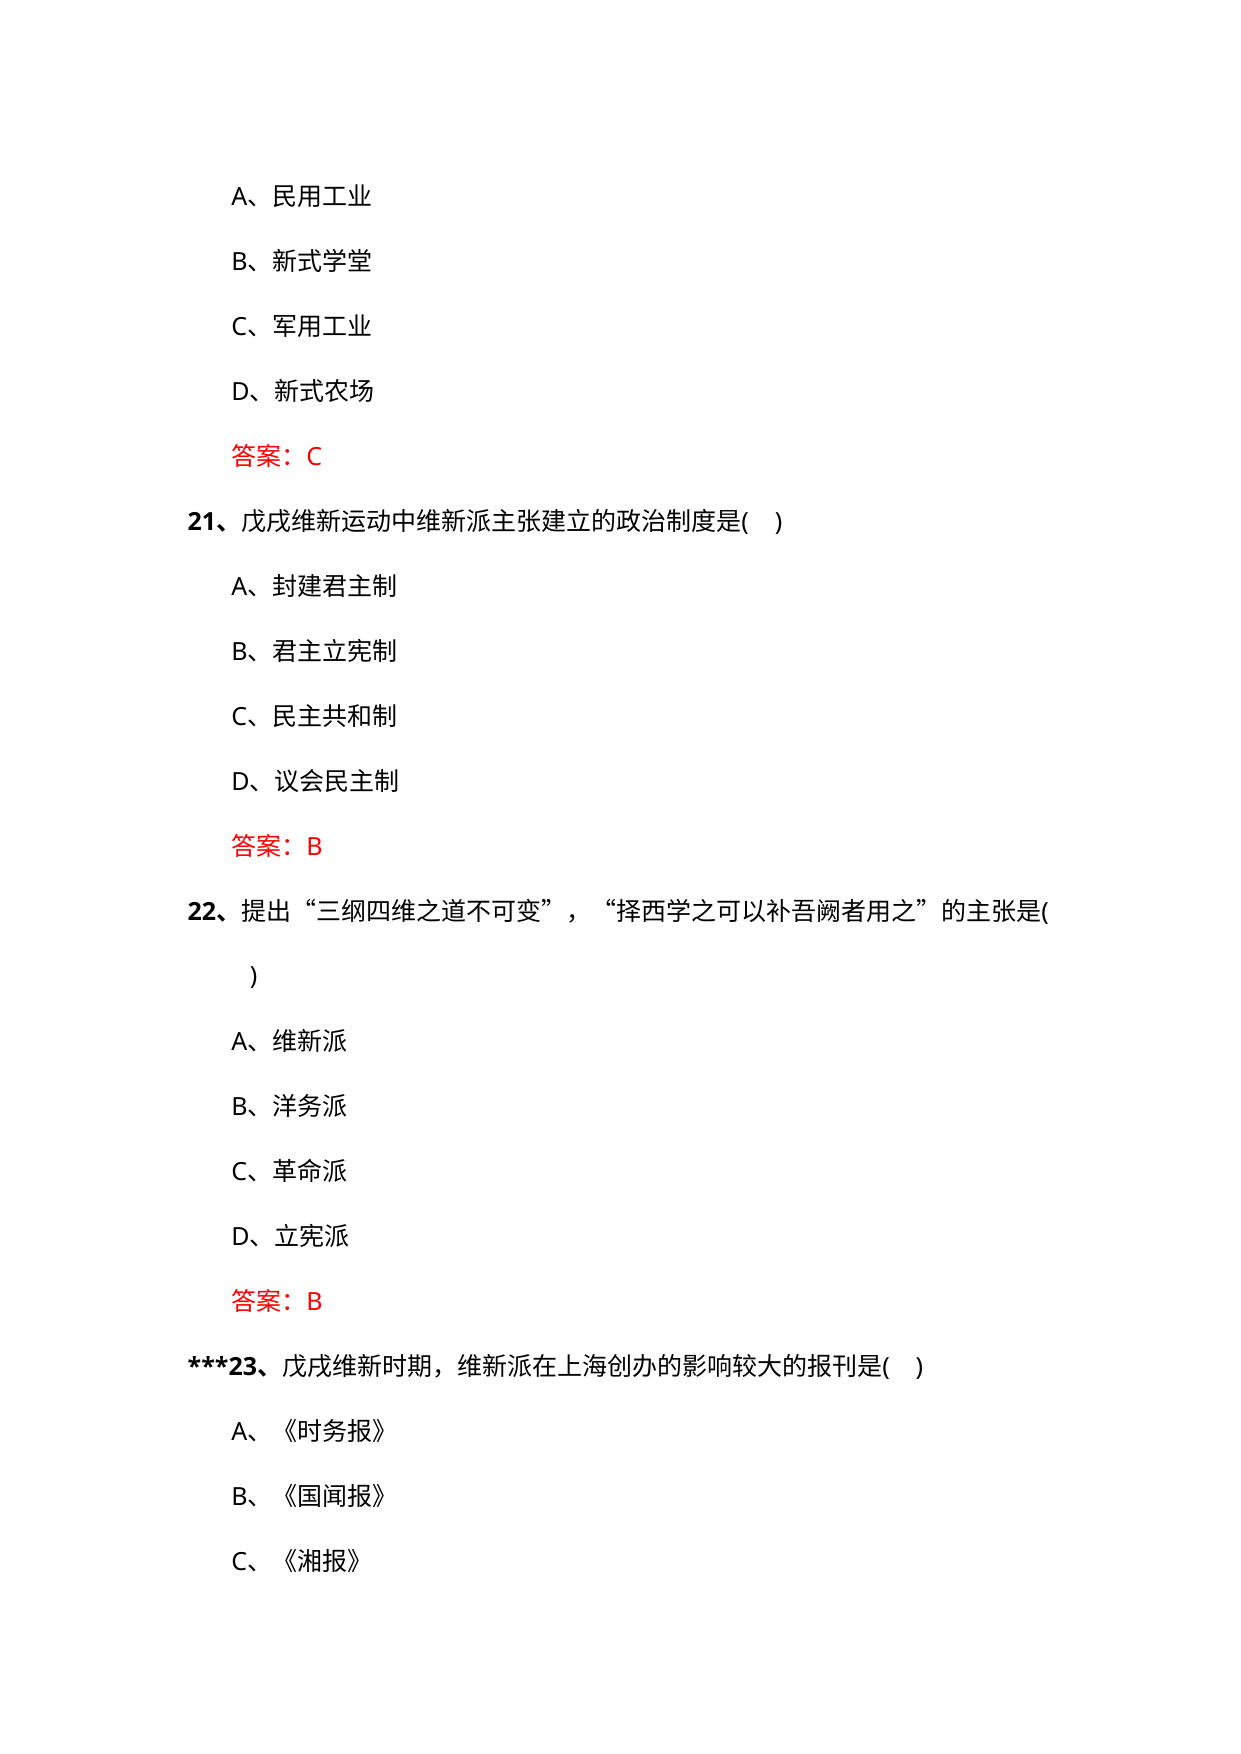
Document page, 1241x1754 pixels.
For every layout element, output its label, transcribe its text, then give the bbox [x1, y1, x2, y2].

text ***23、戊戌维新时期，维新派在上海创办的影响较大的报刊是( ) [187, 1332, 1053, 1397]
text 22、提出“三纲四维之道不可变”，“择西学之可以补吾阙者用之”的主张是( ) [187, 877, 1053, 1007]
text D、新式农场 [187, 357, 1053, 422]
text C、军用工业 [187, 292, 1053, 357]
text D、立宪派 [187, 1202, 1053, 1267]
text 21、戊戌维新运动中维新派主张建立的政治制度是( ) [187, 487, 1053, 552]
text A、《时务报》 [187, 1397, 1053, 1462]
text B、新式学堂 [187, 227, 1053, 292]
text 答案：B [187, 812, 1053, 877]
text 答案：B [187, 1267, 1053, 1332]
text D、议会民主制 [187, 747, 1053, 812]
text A、民用工业 [187, 162, 1053, 227]
text C、民主共和制 [187, 682, 1053, 747]
text B、《国闻报》 [187, 1462, 1053, 1527]
text B、洋务派 [187, 1072, 1053, 1137]
text B、君主立宪制 [187, 617, 1053, 682]
text 答案：C [187, 422, 1053, 487]
text A、封建君主制 [187, 552, 1053, 617]
text C、《湘报》 [187, 1527, 1053, 1592]
text A、维新派 [187, 1007, 1053, 1072]
text C、革命派 [187, 1137, 1053, 1202]
